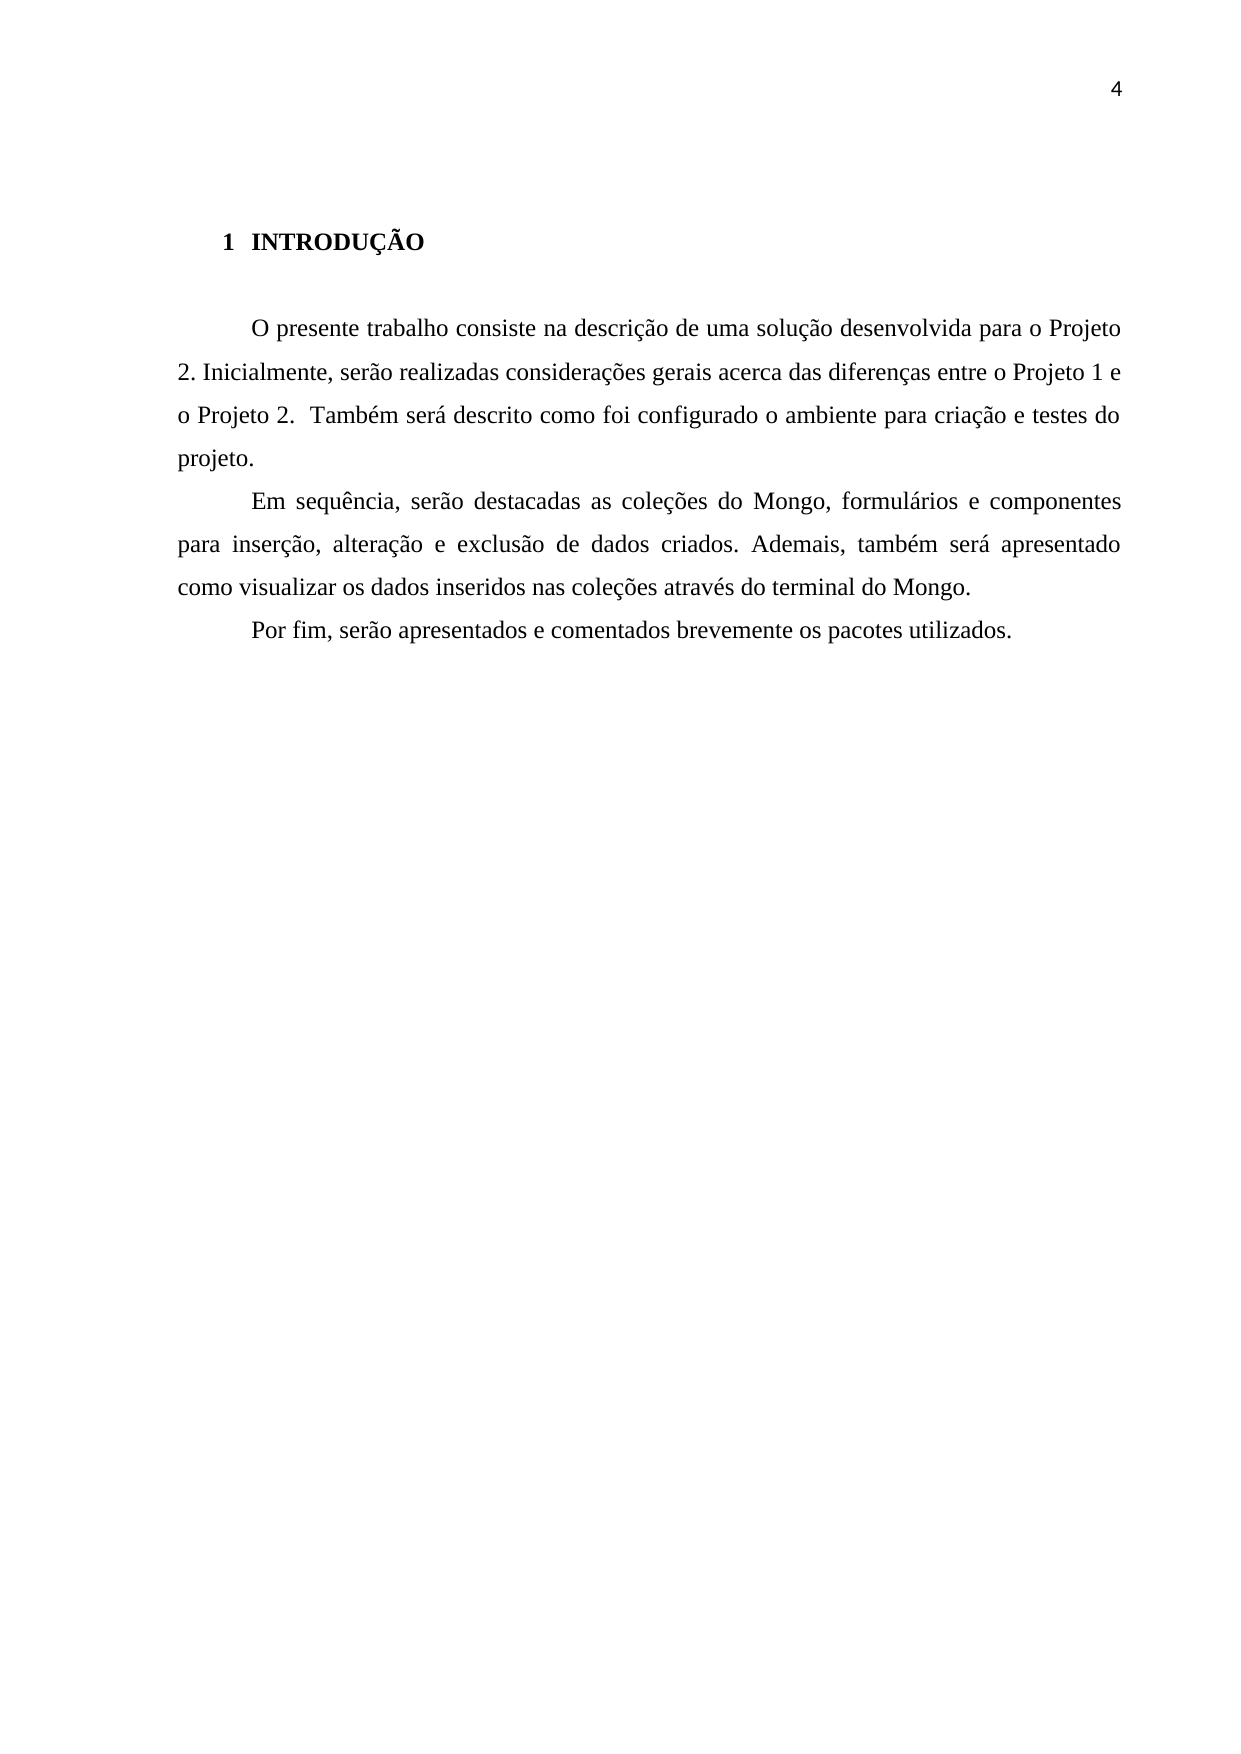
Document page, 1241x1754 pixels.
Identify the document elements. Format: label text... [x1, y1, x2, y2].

subtitle INTRODUÇÃO [222, 227, 1122, 256]
text Em sequência, serão destacadas as coleções do Mongo, formulários e componentes para inserção, alteração e exclusão de dados criados. Ademais, também será apresentado como visualizar os dados inseridos nas coleções através do terminal do Mongo. [177, 486, 1122, 601]
text O presente trabalho consiste na descrição de uma solução desenvolvida para o Projeto 2. Inicialmente, serão realizadas considerações gerais acerca das diferenças entre o Projeto 1 e o Projeto 2. Também será descrito como foi configurado o ambiente para criação e testes do projeto. [177, 313, 1122, 472]
text Por fim, serão apresentados e comentados brevemente os pacotes utilizados. [177, 615, 1122, 644]
